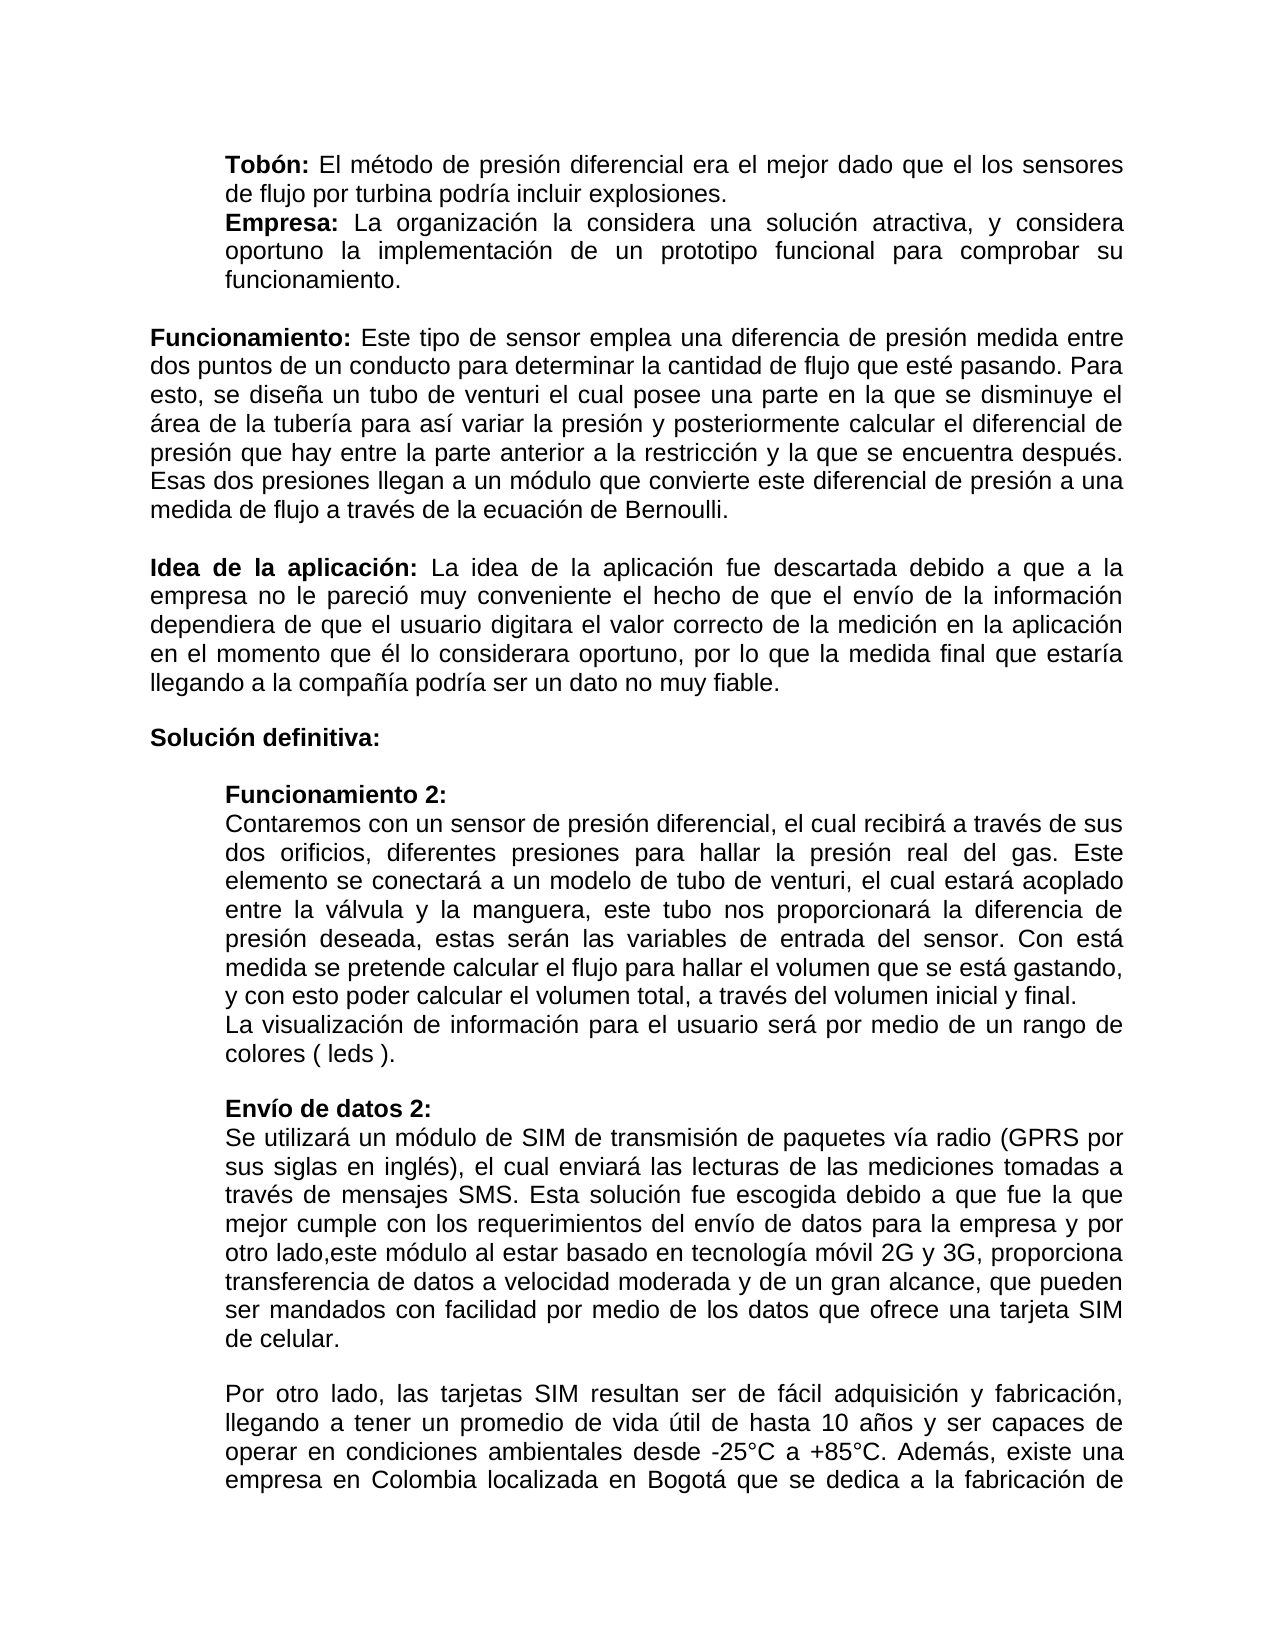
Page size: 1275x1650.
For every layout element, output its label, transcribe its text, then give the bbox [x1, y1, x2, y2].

text Idea de la aplicación: La idea de la aplicación fue descartada debido a que a la empresa no le pareció muy conveniente el hecho de que el envío de la información dependiera de que el usuario digitara el valor correcto de la medición en la aplicación en el momento que él lo considerara oportuno, por lo que la medida final que estaría llegando a la compañía podría ser un dato no muy fiable. [150, 552, 1125, 696]
text Funcionamiento: Este tipo de sensor emplea una diferencia de presión medida entre dos puntos de un conducto para determinar la cantidad de flujo que esté pasando. Para esto, se diseña un tubo de venturi el cual posee una parte en la que se disminuye el área de la tubería para así variar la presión y posteriormente calcular el diferencial de presión que hay entre la parte anterior a la restricción y la que se encuentra después. Esas dos presiones llegan a un módulo que convierte este diferencial de presión a una medida de flujo a través de la ecuación de Bernoulli. [150, 322, 1125, 524]
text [225, 1379, 1125, 1494]
text Contaremos con un sensor de presión diferencial, el cual recibirá a través de sus dos orificios, diferentes presiones para hallar la presión real del gas. Este elemento se conectará a un modelo de tubo de venturi, el cual estará acoplado entre la válvula y la manguera, este tubo nos proporcionará la diferencia de presión deseada, estas serán las variables de entrada del sensor. Con está medida se pretende calcular el flujo para hallar el volumen que se está gastando, y con esto poder calcular el volumen total, a través del volumen inicial y final. [225, 809, 1125, 1010]
text La visualización de información para el usuario será por medio de un rango de colores ( leds ). [225, 1010, 1125, 1068]
text Tobón: El método de presión diferencial era el mejor dado que el los sensores de flujo por turbina podría incluir explosiones. [225, 150, 1125, 207]
text Solución definitiva: [150, 723, 1125, 751]
text Funcionamiento 2: [225, 780, 1125, 809]
text Se utilizará un módulo de SIM de transmisión de paquetes vía radio (GPRS por sus siglas en inglés), el cual enviará las lecturas de las mediciones tomadas a través de mensajes SMS. Esta solución fue escogida debido a que fue la que mejor cumple con los requerimientos del envío de datos para la empresa y por otro lado,este módulo al estar basado en tecnología móvil 2G y 3G, proporciona transferencia de datos a velocidad moderada y de un gran alcance, que pueden ser mandados con facilidad por medio de los datos que ofrece una tarjeta SIM de celular. [225, 1123, 1125, 1353]
text Envío de datos 2: [150, 1094, 1125, 1123]
text Empresa: La organización la considera una solución atractiva, y considera oportuno la implementación de un prototipo funcional para comprobar su funcionamiento. [225, 207, 1125, 294]
